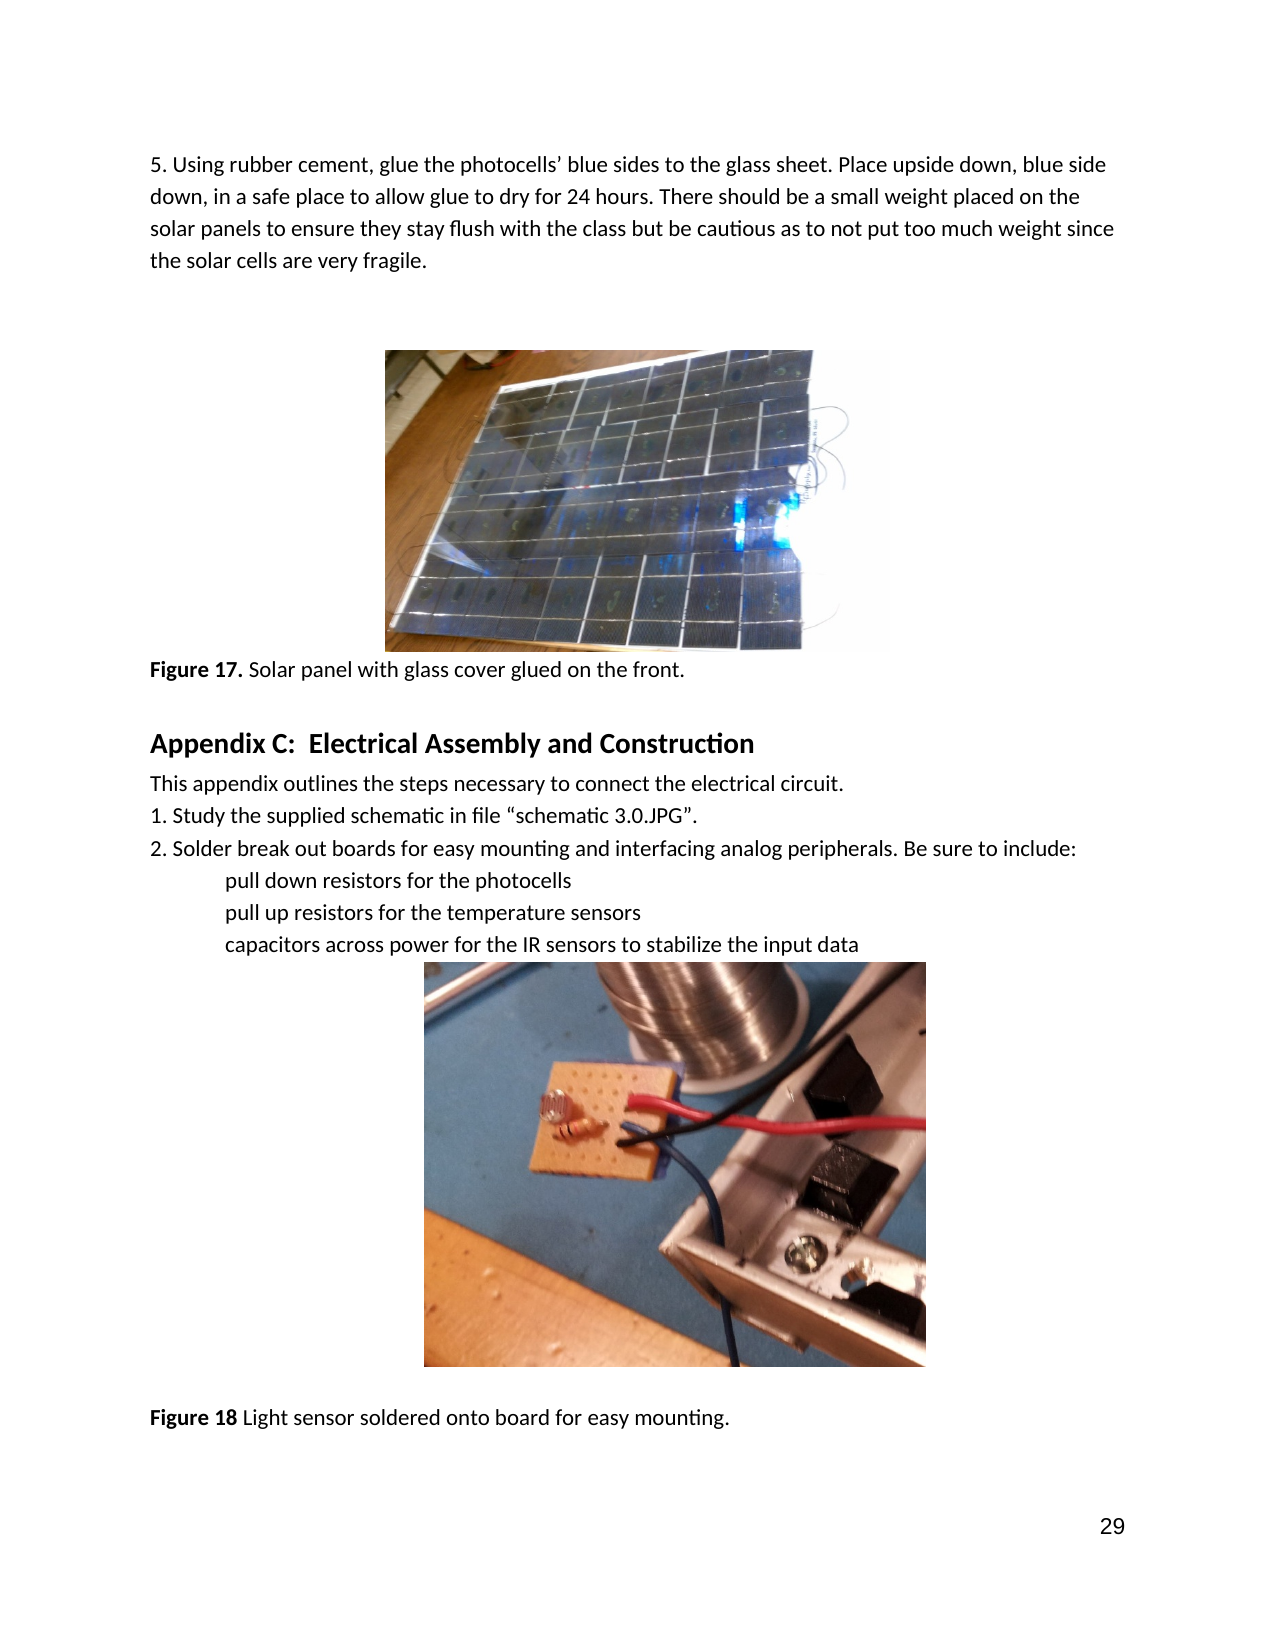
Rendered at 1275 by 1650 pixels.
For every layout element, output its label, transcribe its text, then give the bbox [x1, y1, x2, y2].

text Figure 17. Solar panel with glass cover glued on the front. [150, 656, 1125, 684]
text pull up resistors for the temperature sensors [150, 898, 1125, 926]
subtitle Appendix C: Electrical Assembly and Construction [150, 725, 1125, 761]
text 1. Study the supplied schematic in file “schematic 3.0.JPG”. [150, 801, 1125, 829]
text Figure 18 Light sensor soldered onto board for easy mounting. [150, 1403, 1125, 1431]
picture [424, 962, 926, 1367]
text capacitors across power for the IR sensors to stabilize the input data [150, 930, 1125, 958]
picture [385, 350, 890, 652]
text This appendix outlines the steps necessary to connect the electrical circuit. [150, 769, 1125, 797]
text pull down resistors for the photocells [150, 866, 1125, 894]
text 5. Using rubber cement, glue the photocells’ blue sides to the glass sheet. Place upside down, blue side down, in a safe place to allow glue to dry for 24 hours. There should be a small weight placed on the solar panels to ensure they stay flush with the class but be cautious as to not put too much weight since the solar cells are very fragile. [150, 150, 1125, 274]
text 2. Solder break out boards for easy mounting and interfacing analog peripherals. Be sure to include: [150, 834, 1125, 862]
